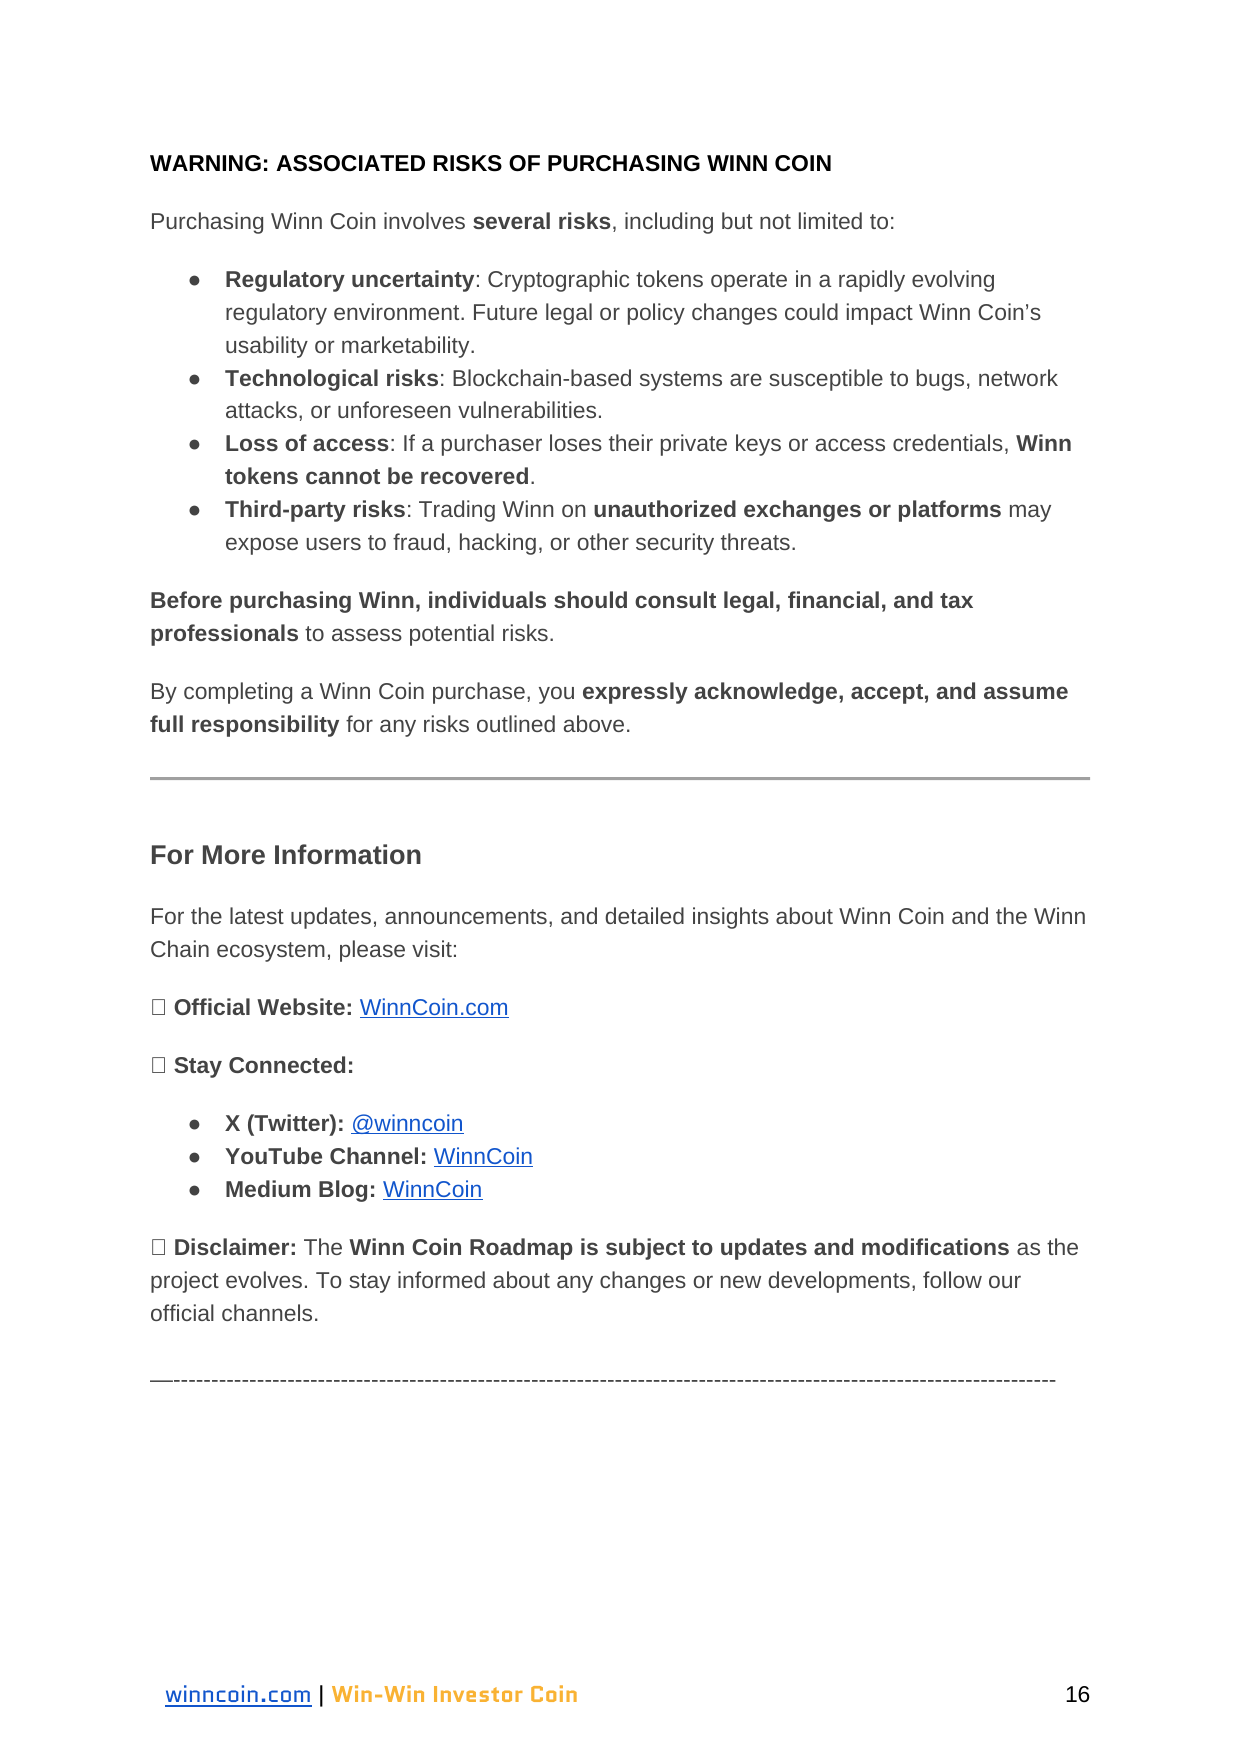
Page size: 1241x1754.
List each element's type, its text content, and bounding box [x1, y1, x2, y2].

list Medium Blog: WinnCoin [187, 1176, 1090, 1202]
list X (Twitter): @winncoin [187, 1110, 1090, 1136]
list Loss of access: If a purchaser loses their private keys or access credentials, Winn tokens cannot be recovered. [187, 430, 1090, 490]
text 🌐 Official Website: WinnCoin.com [150, 994, 1090, 1020]
text —-------------------------------------------------------------------------------------------------------------------- [150, 1366, 1090, 1392]
list Regulatory uncertainty: Cryptographic tokens operate in a rapidly evolving regulatory environment. Future legal or policy changes could impact Winn Coin’s usability or marketability. [187, 266, 1090, 358]
subtitle For More Information [150, 839, 1090, 870]
text Before purchasing Winn, individuals should consult legal, financial, and tax professionals to assess potential risks. [150, 587, 1090, 646]
list YouTube Channel: WinnCoin [187, 1143, 1090, 1169]
text 📢 Stay Connected: [150, 1052, 1090, 1078]
text 📝 Disclaimer: The Winn Coin Roadmap is subject to updates and modifications as the project evolves. To stay informed about any changes or new developments, follow our official channels. [150, 1234, 1090, 1326]
text For the latest updates, announcements, and detailed insights about Winn Coin and the Winn Chain ecosystem, please visit: [150, 903, 1090, 962]
text Purchasing Winn Coin involves several risks, including but not limited to: [150, 208, 1090, 234]
text WARNING: ASSOCIATED RISKS OF PURCHASING WINN COIN [150, 150, 1090, 176]
list Technological risks: Blockchain-based systems are susceptible to bugs, network attacks, or unforeseen vulnerabilities. [187, 364, 1090, 424]
list Third-party risks: Trading Winn on unauthorized exchanges or platforms may expose users to fraud, hacking, or other security threats. [187, 496, 1090, 556]
text By completing a Winn Coin purchase, you expressly acknowledge, accept, and assume full responsibility for any risks outlined above. [150, 678, 1090, 737]
